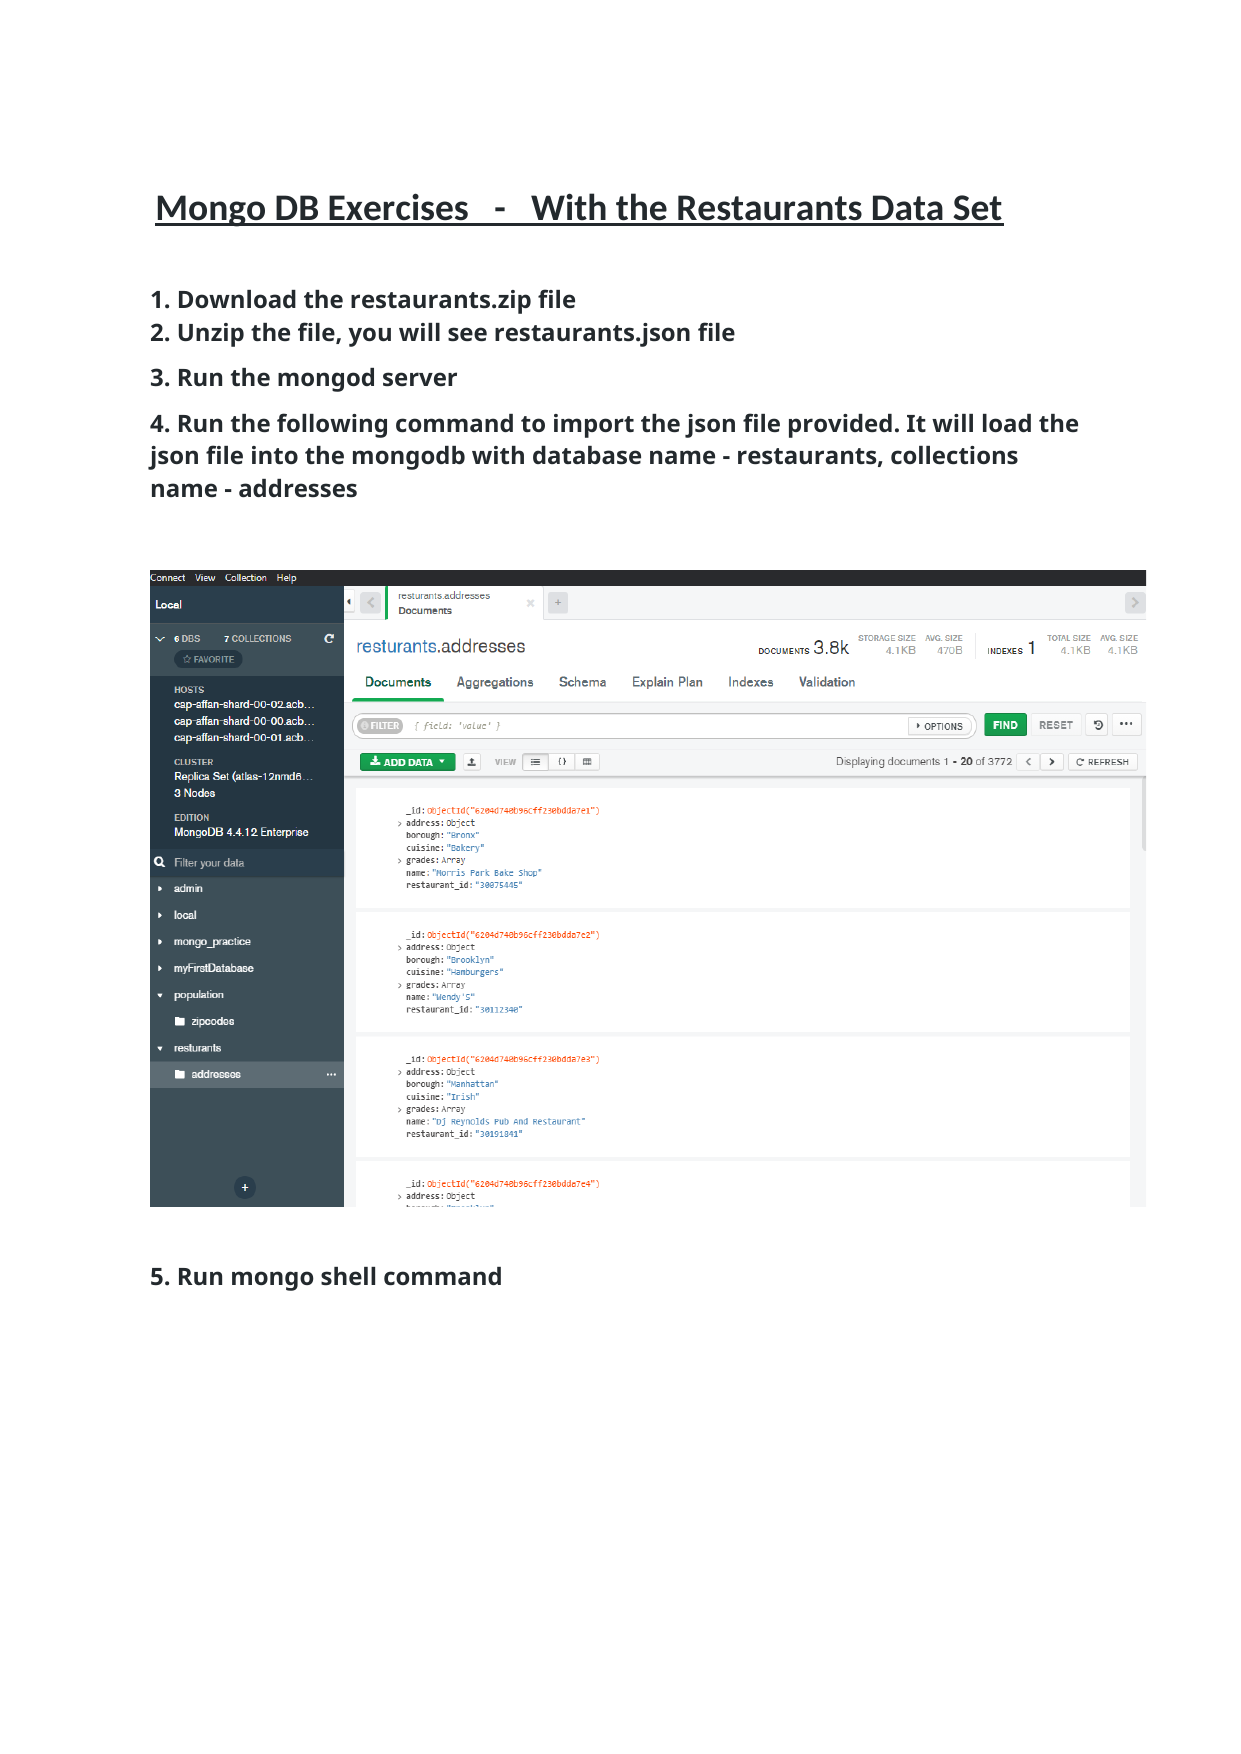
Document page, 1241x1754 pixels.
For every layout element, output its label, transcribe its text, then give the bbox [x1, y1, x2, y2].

picture [150, 570, 1147, 1207]
text Mongo DB Exercises - With the Restaurants Data Set [150, 184, 1090, 230]
text 4. Run the following command to import the json file provided. It will load the json file into the mongodb with database name - restaurants, collections name - addresses [150, 406, 1090, 504]
text 5. Run mongo shell command [150, 1259, 1090, 1292]
text 2. Unzip the file, you will see restaurants.json file [150, 315, 1090, 348]
text 1. Download the restaurants.zip file [150, 283, 1090, 315]
text 3. Run the mongod server [150, 361, 1090, 393]
